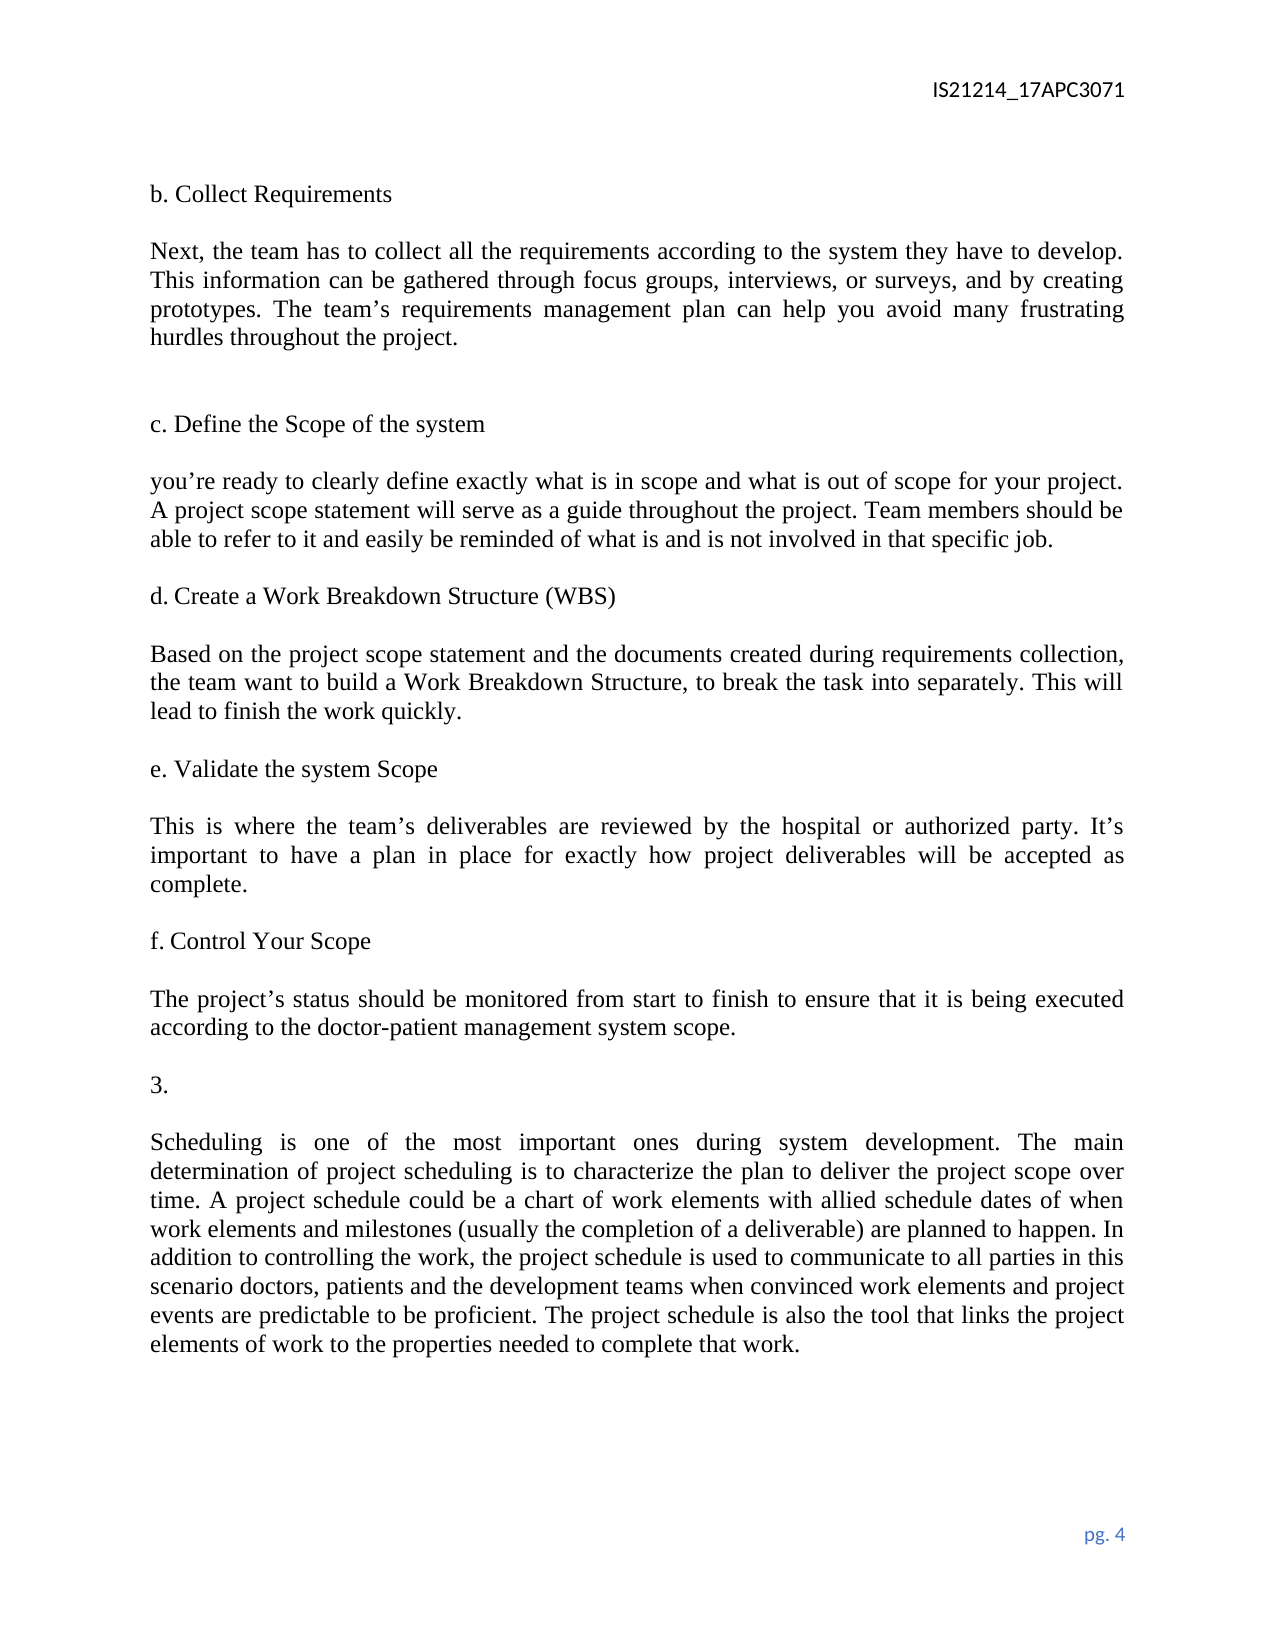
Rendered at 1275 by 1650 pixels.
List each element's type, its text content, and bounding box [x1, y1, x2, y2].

text Based on the project scope statement and the documents created during requirements collection, the team want to build a Work Breakdown Structure, to break the task into separately. This will lead to finish the work quickly. [150, 639, 1125, 725]
text This is where the team’s deliverables are reviewed by the hospital or authorized party. It’s important to have a plan in place for exactly how project deliverables will be accepted as complete. [150, 811, 1125, 897]
text d. Create a Work Breakdown Structure (WBS) [150, 581, 1125, 610]
text you’re ready to clearly define exactly what is in scope and what is out of scope for your project. A project scope statement will serve as a guide throughout the project. Team members should be able to refer to it and easily be reminded of what is and is not involved in that specific job. [150, 466, 1125, 552]
text c. Define the Scope of the system [150, 409, 1125, 437]
text e. Validate the system Scope [150, 754, 1125, 782]
text b. Collect Requirements [150, 179, 1125, 207]
text The project’s status should be monitored from start to finish to ensure that it is being executed according to the doctor-patient management system scope. [150, 984, 1125, 1041]
text 3. [150, 1070, 1125, 1099]
text Scheduling is one of the most important ones during system development. The main determination of project scheduling is to characterize the plan to deliver the project scope over time. A project schedule could be a chart of work elements with allied schedule dates of when work elements and milestones (usually the completion of a deliverable) are planned to happen. In addition to controlling the work, the project schedule is used to communicate to all parties in this scenario doctors, patients and the development teams when convinced work elements and project events are predictable to be proficient. The project schedule is also the tool that links the project elements of work to the properties needed to complete that work. [150, 1127, 1125, 1357]
text Next, the team has to collect all the requirements according to the system they have to develop. This information can be gathered through focus groups, interviews, or surveys, and by creating prototypes. The team’s requirements management plan can help you avoid many frustrating hurdles throughout the project. [150, 236, 1125, 351]
text f. Control Your Scope [150, 926, 1125, 955]
